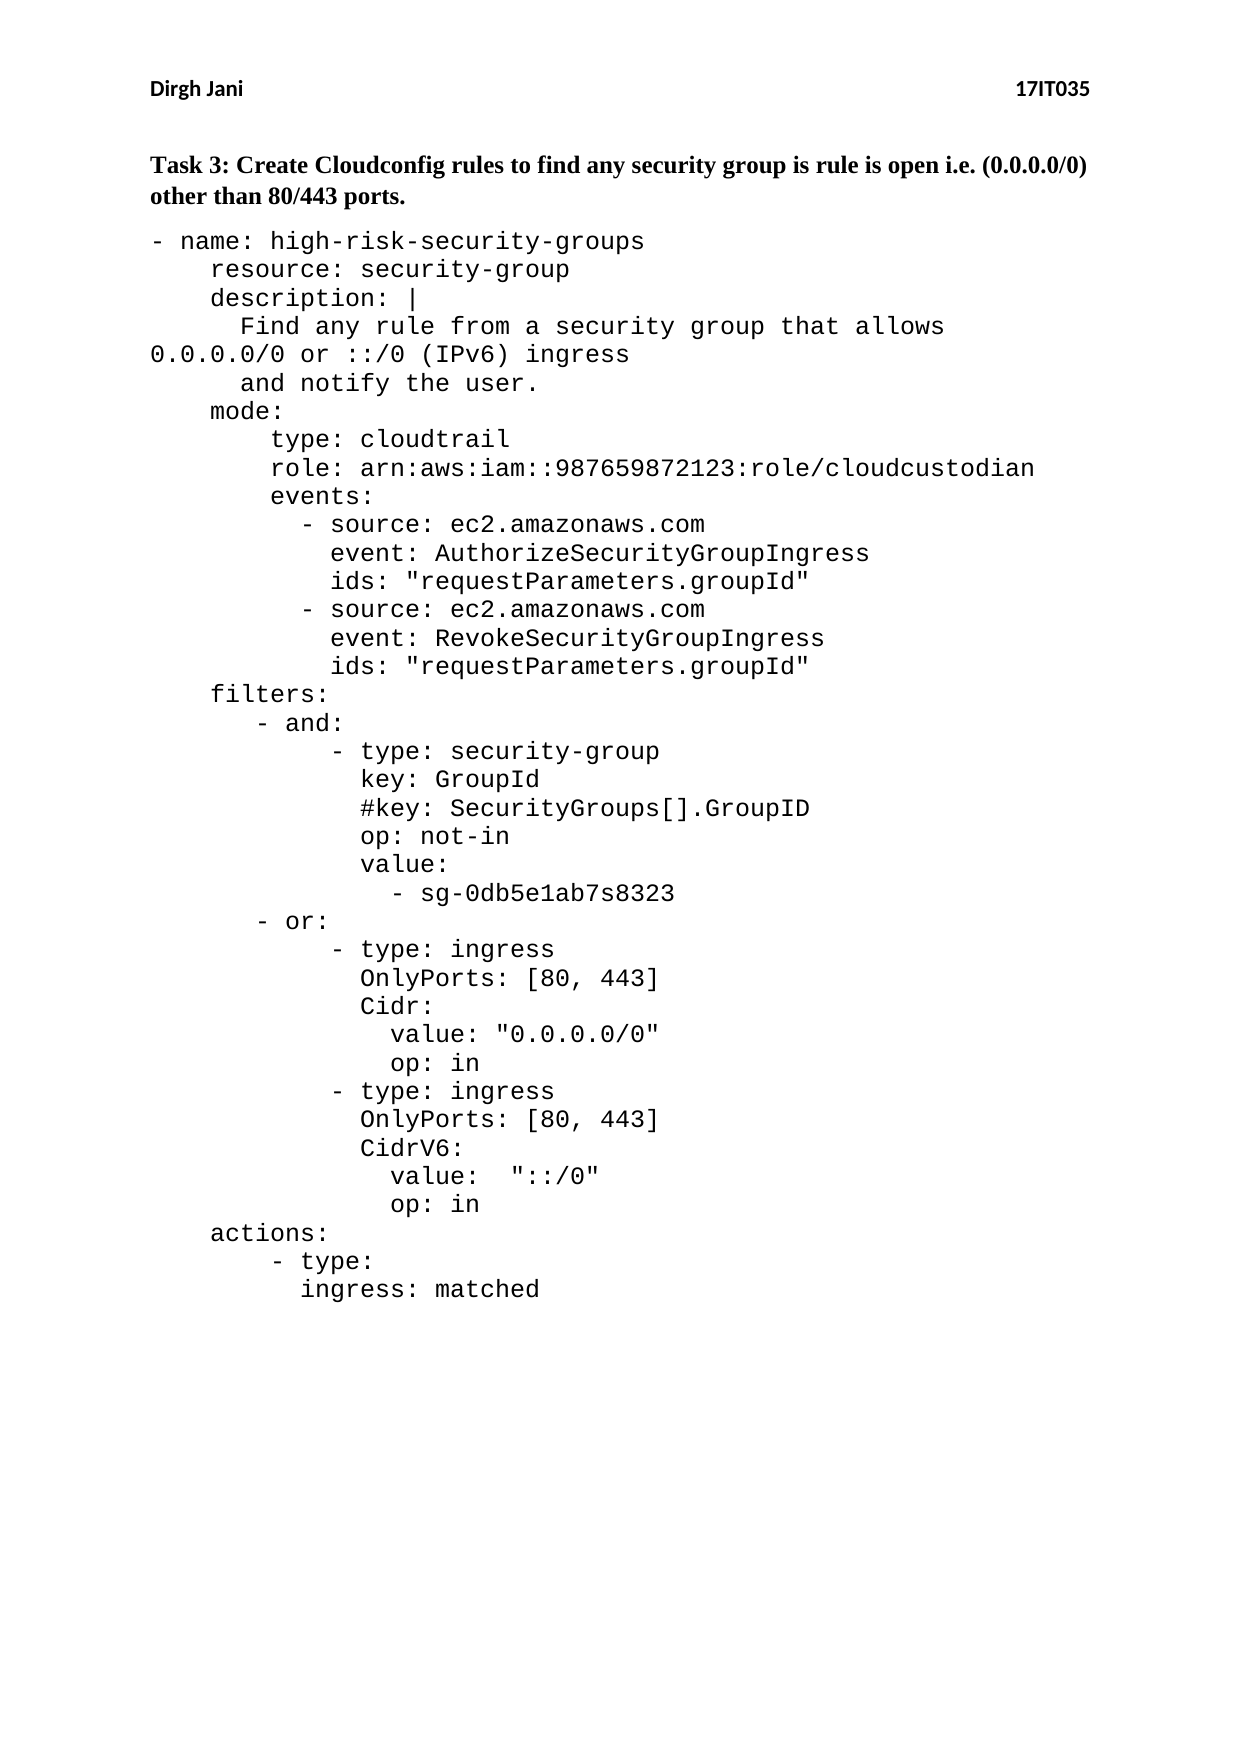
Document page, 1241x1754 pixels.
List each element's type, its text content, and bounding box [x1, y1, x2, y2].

text Find any rule from a security group that allows 0.0.0.0/0 or ::/0 (IPv6) ingress [150, 314, 1090, 370]
text events: [150, 484, 1090, 512]
text value: "0.0.0.0/0" [150, 1022, 1090, 1050]
text actions: [150, 1220, 1090, 1249]
text and notify the user. [150, 370, 1090, 399]
text mode: [150, 399, 1090, 427]
text op: in [150, 1050, 1090, 1079]
text - type: ingress [150, 1079, 1090, 1107]
text resource: security-group [150, 257, 1090, 285]
text filters: [150, 682, 1090, 710]
text event: RevokeSecurityGroupIngress [150, 625, 1090, 654]
text - name: high-risk-security-groups [150, 229, 1090, 257]
text description: | [150, 285, 1090, 314]
text - type: ingress [150, 937, 1090, 965]
text event: AuthorizeSecurityGroupIngress [150, 540, 1090, 569]
text op: not-in [150, 824, 1090, 852]
text - source: ec2.amazonaws.com [150, 597, 1090, 625]
text - sg-0db5e1ab7s8323 [150, 880, 1090, 909]
text - source: ec2.amazonaws.com [150, 512, 1090, 540]
text ids: "requestParameters.groupId" [150, 569, 1090, 597]
text key: GroupId [150, 767, 1090, 795]
text value: [150, 852, 1090, 880]
text OnlyPorts: [80, 443] [150, 1107, 1090, 1135]
text - or: [150, 909, 1090, 937]
text Cidr: [150, 994, 1090, 1022]
text - type: security-group [150, 739, 1090, 767]
text - and: [150, 710, 1090, 739]
text ingress: matched [150, 1277, 1090, 1305]
text op: in [150, 1192, 1090, 1220]
text value: "::/0" [150, 1164, 1090, 1192]
text role: arn:aws:iam::987659872123:role/cloudcustodian [150, 455, 1090, 484]
text type: cloudtrail [150, 427, 1090, 455]
text Task 3: Create Cloudconfig rules to find any security group is rule is open i.e. (0.0.0.0/0) other than 80/443 ports. [150, 150, 1090, 210]
text ids: "requestParameters.groupId" [150, 654, 1090, 682]
text OnlyPorts: [80, 443] [150, 965, 1090, 994]
text #key: SecurityGroups[].GroupID [150, 795, 1090, 824]
text - type: [150, 1249, 1090, 1277]
text CidrV6: [150, 1135, 1090, 1164]
